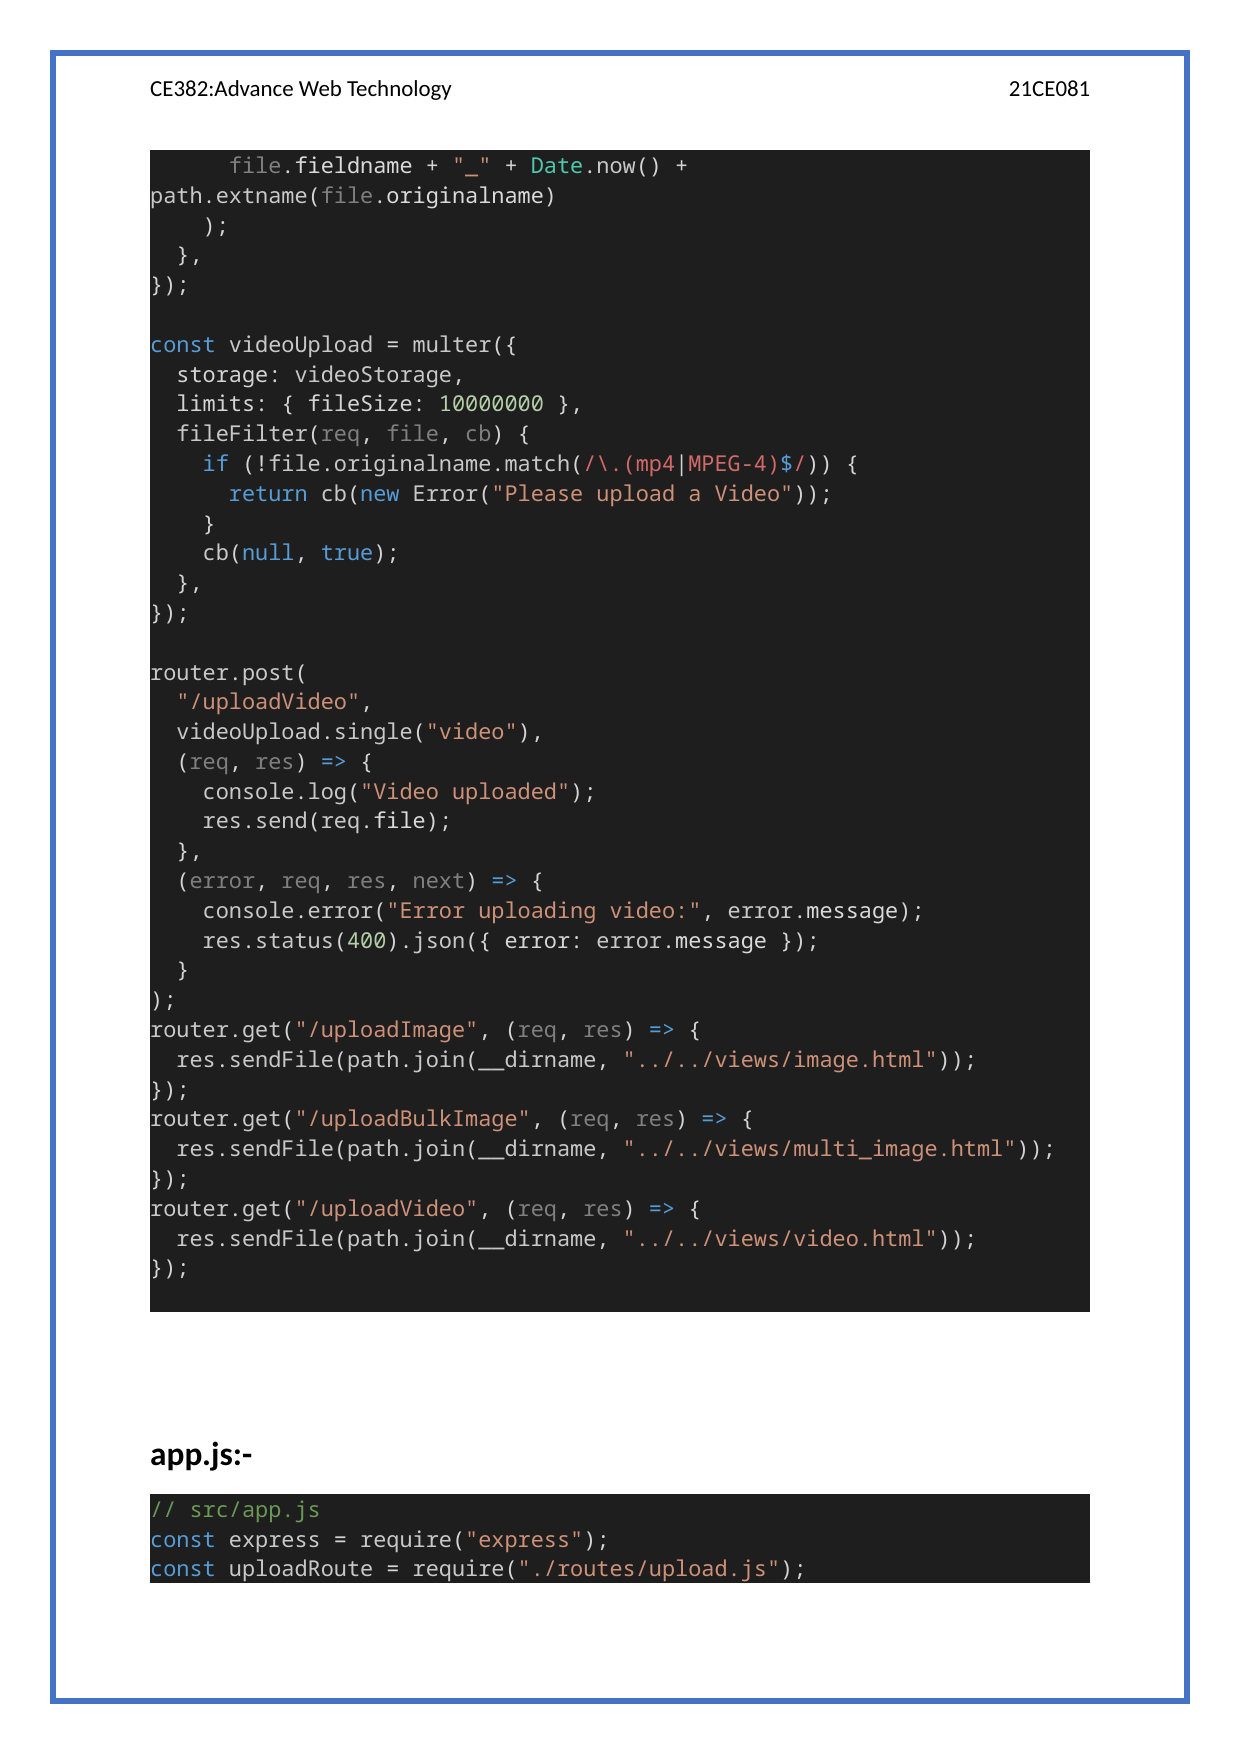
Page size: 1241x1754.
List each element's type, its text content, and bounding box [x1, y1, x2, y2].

text // src/app.js [150, 1494, 1090, 1523]
text console.error("Error uploading video:", error.message); [150, 895, 1090, 924]
text res.sendFile(path.join(__dirname, "../../views/multi_image.html")); [150, 1133, 1090, 1163]
text }); [150, 1073, 1090, 1103]
text res.status(400).json({ error: error.message }); [150, 924, 1090, 954]
text console.log("Video uploaded"); [150, 776, 1090, 805]
text router.post( [150, 656, 1090, 686]
text fileFilter(req, file, cb) { [150, 418, 1090, 448]
text }); [150, 269, 1090, 299]
text }); [150, 1252, 1090, 1282]
text storage: videoStorage, [150, 358, 1090, 388]
text file.fieldname + "_" + Date.now() + path.extname(file.originalname) [150, 150, 1090, 209]
text app.js:- [150, 1433, 1090, 1474]
text (req, res) => { [150, 746, 1090, 776]
text const uploadRoute = require("./routes/upload.js"); [150, 1553, 1090, 1583]
text } [150, 954, 1090, 984]
text res.send(req.file); [150, 805, 1090, 835]
text router.get("/uploadVideo", (req, res) => { [150, 1193, 1090, 1222]
text const videoUpload = multer({ [150, 329, 1090, 358]
text }); [150, 597, 1090, 627]
text limits: { fileSize: 10000000 }, [150, 388, 1090, 418]
text } [150, 507, 1090, 537]
text const express = require("express"); [150, 1523, 1090, 1553]
text res.sendFile(path.join(__dirname, "../../views/image.html")); [150, 1044, 1090, 1073]
text ); [150, 984, 1090, 1014]
text }, [150, 835, 1090, 865]
text cb(null, true); [150, 537, 1090, 567]
text }, [150, 567, 1090, 597]
text res.sendFile(path.join(__dirname, "../../views/video.html")); [150, 1222, 1090, 1252]
text router.get("/uploadBulkImage", (req, res) => { [150, 1103, 1090, 1133]
text if (!file.originalname.match(/\.(mp4|MPEG-4)$/)) { [150, 448, 1090, 478]
text videoUpload.single("video"), [150, 716, 1090, 746]
text (error, req, res, next) => { [150, 865, 1090, 895]
text router.get("/uploadImage", (req, res) => { [150, 1014, 1090, 1044]
text ); [150, 209, 1090, 239]
text }, [150, 239, 1090, 269]
text "/uploadVideo", [150, 686, 1090, 716]
text return cb(new Error("Please upload a Video")); [150, 478, 1090, 507]
text }); [150, 1163, 1090, 1193]
